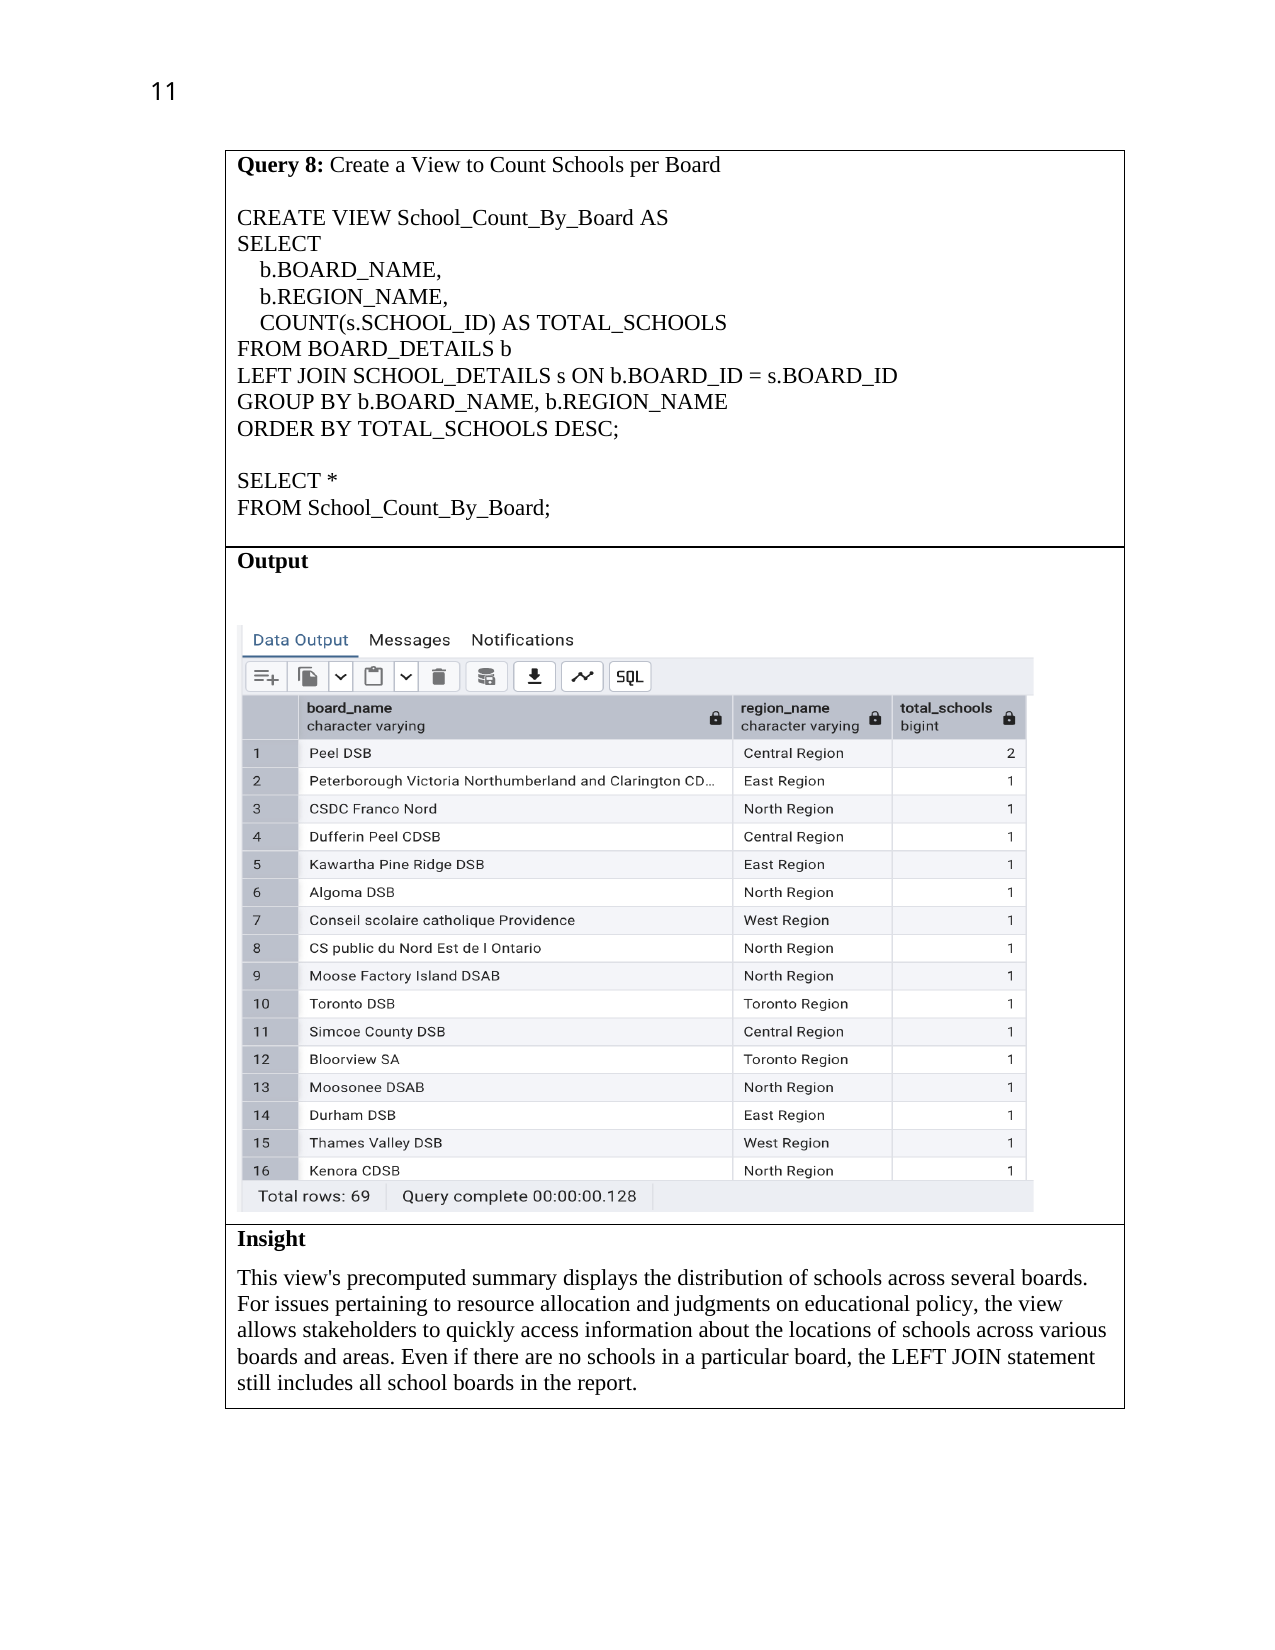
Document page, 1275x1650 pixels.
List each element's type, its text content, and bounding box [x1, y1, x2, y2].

picture [236, 625, 1034, 1212]
table_cell Insight This view's precomputed summary displays the distribution of schools across several boards. For issues pertaining to resource allocation and judgments on educational policy, the view allows stakeholders to quickly access information about the locations of schools across various boards and areas. Even if there are no schools in a particular board, the LEFT JOIN statement still includes all school boards in the report. [226, 1225, 1124, 1408]
table_cell Output [226, 548, 1124, 1224]
table_header Query 8: Create a View to Count Schools per Board CREATE VIEW School_Count_By_Board AS SELECT b.BOARD_NAME, b.REGION_NAME, COUNT(s.SCHOOL_ID) AS TOTAL_SCHOOLS FROM BOARD_DETAILS b LEFT JOIN SCHOOL_DETAILS s ON b.BOARD_ID = s.BOARD_ID GROUP BY b.BOARD_NAME, b.REGION_NAME ORDER BY TOTAL_SCHOOLS DESC; SELECT * FROM School_Count_By_Board; [226, 151, 1124, 546]
